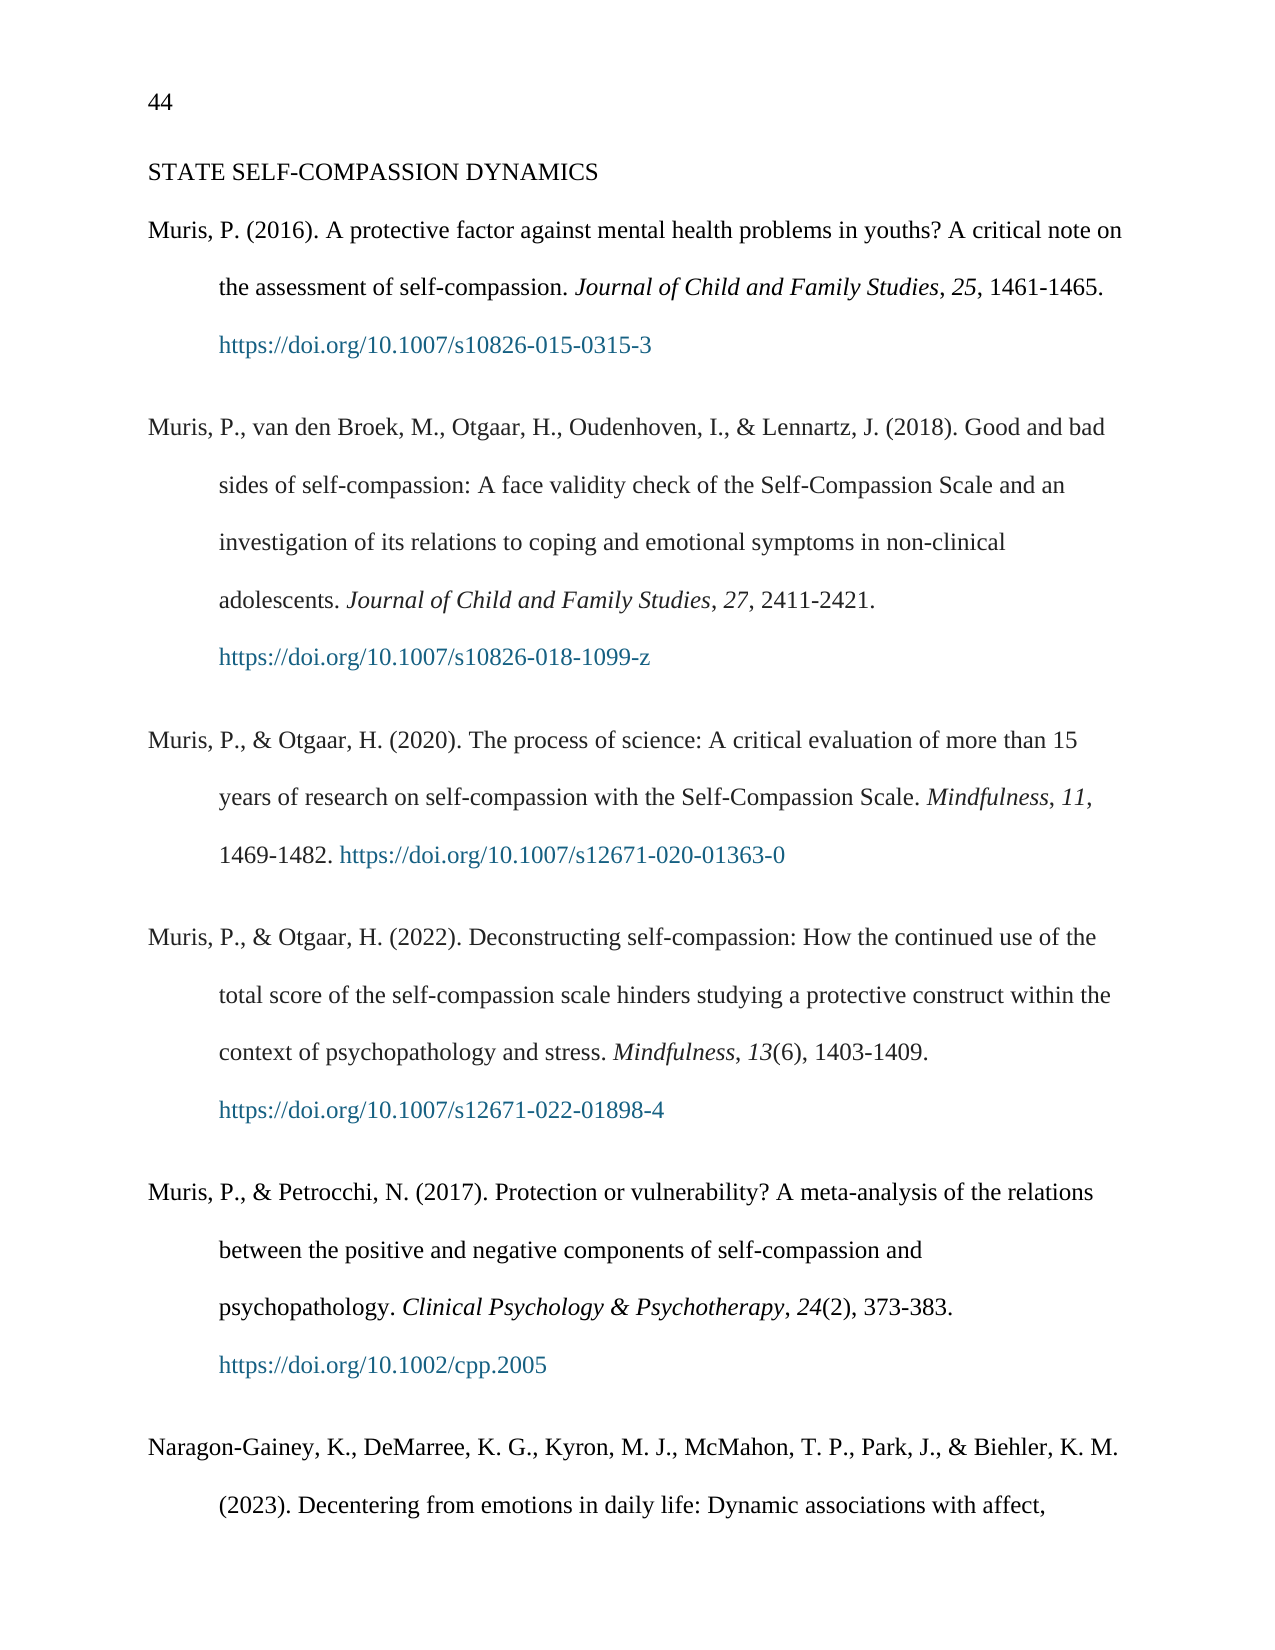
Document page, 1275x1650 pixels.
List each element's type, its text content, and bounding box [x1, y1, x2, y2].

text Muris, P. (2016). A protective factor against mental health problems in youths? A critical note on the assessment of self-compassion. Journal of Child and Family Studies, 25, 1461-1465. https://doi.org/10.1007/s10826-015-0315-3 [148, 215, 1127, 359]
text Muris, P., van den Broek, M., Otgaar, H., Oudenhoven, I., & Lennartz, J. (2018). Good and bad sides of self-compassion: A face validity check of the Self-Compassion Scale and an investigation of its relations to coping and emotional symptoms in non-clinical adolescents. Journal of Child and Family Studies, 27, 2411-2421. https://doi.org/10.1007/s10826-018-1099-z [148, 412, 1127, 671]
text Muris, P., & Otgaar, H. (2020). The process of science: A critical evaluation of more than 15 years of research on self-compassion with the Self-Compassion Scale. Mindfulness, 11, 1469-1482. https://doi.org/10.1007/s12671-020-01363-0 [148, 725, 1127, 869]
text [148, 1432, 1127, 1519]
text Muris, P., & Petrocchi, N. (2017). Protection or vulnerability? A meta‐analysis of the relations between the positive and negative components of self‐compassion and psychopathology. Clinical Psychology & Psychotherapy, 24(2), 373-383. https://doi.org/10.1002/cpp.2005 [148, 1177, 1127, 1379]
text Muris, P., & Otgaar, H. (2022). Deconstructing self-compassion: How the continued use of the total score of the self-compassion scale hinders studying a protective construct within the context of psychopathology and stress. Mindfulness, 13(6), 1403-1409. https://doi.org/10.1007/s12671-022-01898-4 [148, 922, 1127, 1124]
